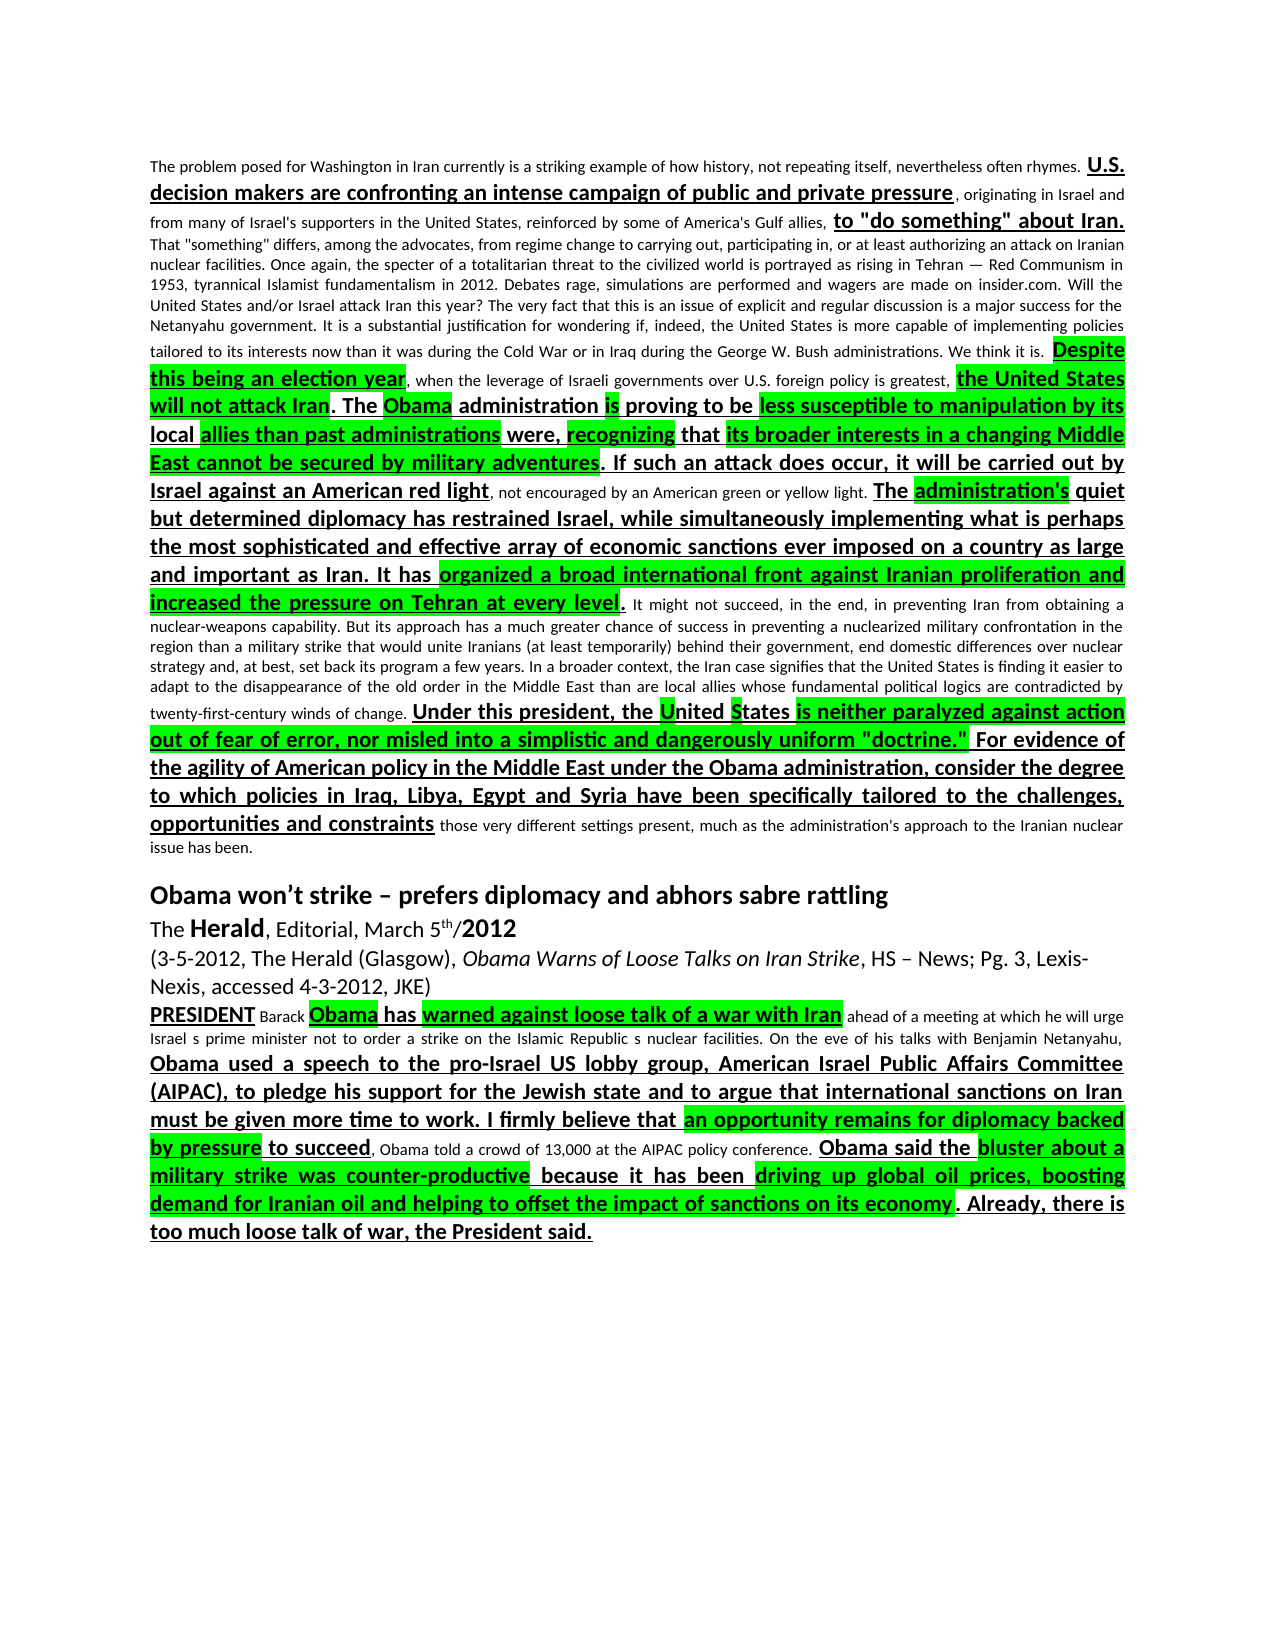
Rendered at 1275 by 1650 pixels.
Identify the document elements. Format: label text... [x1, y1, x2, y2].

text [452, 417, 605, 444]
subtitle Obama won’t strike – prefers diplomacy and abhors sabre rattling [150, 878, 1125, 911]
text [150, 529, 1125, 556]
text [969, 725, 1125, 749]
text (3-5-2012, The Herald (Glasgow), Obama Warns of Loose Talks on Iran Strike, HS – News; Pg. 3, Lexis-Nexis, accessed 4-3-2012, JKE) [150, 944, 1125, 1000]
text PRESIDENT Barack Obama has warned against loose talk of a war with Iran ahead of a meeting at which he will urge Israel s prime minister not to order a strike on the Islamic Republic s nuclear facilities. On the eve of his talks with Benjamin Netanyahu, Obama used a speech to the pro-Israel US lobby group, American Israel Public Affairs Committee (AIPAC), to pledge his support for the Jewish state and to argue that international sanctions on Iran must be given more time to work. I firmly believe that an opportunity remains for diplomacy backed by pressure to succeed, Obama told a crowd of 13,000 at the AIPAC policy conference. Obama said the bluster about a military strike was counter-productive because it has been driving up global oil prices, boosting demand for Iranian oil and helping to offset the impact of sanctions on its economy. Already, there is too much loose talk of war, the President said. [150, 1000, 1125, 1129]
text The problem posed for Washington in Iran currently is a striking example of how history, not repeating itself, nevertheless often rhymes. U.S. decision makers are confronting an intense campaign of public and private pressure, originating in Israel and from many of Israel's supporters in the United States, reinforced by some of America's Gulf allies, to "do something" about Iran. That "something" differs, among the advocates, from regime change to carrying out, participating in, or at least authorizing an attack on Iranian nuclear facilities. Once again, the specter of a totalitarian threat to the civilized world is portrayed as rising in Tehran — Red Communism in 1953, tyrannical Islamist fundamentalism in 2012. Debates rage, simulations are performed and wagers are made on insider.com. Will the United States and/or Israel attack Iran this year? The very fact that this is an issue of explicit and regular discussion is a major success for the Netanyahu government. It is a substantial justification for wondering if, indeed, the United States is more capable of implementing policies tailored to its interests now than it was during the Cold War or in Iraq during the George W. Bush administrations. We think it is. Despite this being an election year, when the leverage of Israeli governments over U.S. foreign policy is greatest, the United States will not attack Iran. The Obama administration is proving to be less susceptible to manipulation by its local allies than past administrations were, recognizing that its broader interests in a changing Middle East cannot be secured by military adventures. If such an attack does occur, it will be carried out by Israel against an American red light, not encouraged by an American green or yellow light. The administration's quiet but determined diplomacy has restrained Israel, while simultaneously implementing what is perhaps the most sophisticated and effective array of economic sanctions ever imposed on a country as large and important as Iran. It has organized a broad international front against Iranian proliferation and increased the pressure on Tehran at every level. It might not succeed, in the end, in preventing Iran from obtaining a nuclear-weapons capability. But its approach has a much greater chance of success in preventing a nuclearized military confrontation in the region than a military strike that would unite Iranians (at least temporarily) behind their government, end domestic differences over nuclear strategy and, at best, set back its program a few years. In a broader context, the Iran case signifies that the United States is finding it easier to adapt to the disappearance of the old order in the Middle East than are local allies whose fundamental political logics are contradicted by twenty-first-century winds of change. Under this president, the United States is neither paralyzed against action out of fear of error, nor misled into a simplistic and dangerously uniform "doctrine." For evidence of the agility of American policy in the Middle East under the Obama administration, consider the degree to which policies in Iraq, Libya, Egypt and Syria have been specifically tailored to the challenges, opportunities and constraints those very different settings present, much as the administration's approach to the Iranian nuclear issue has been. [150, 150, 1125, 416]
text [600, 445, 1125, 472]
text The Herald, Editorial, March 5th/2012 [150, 911, 1125, 944]
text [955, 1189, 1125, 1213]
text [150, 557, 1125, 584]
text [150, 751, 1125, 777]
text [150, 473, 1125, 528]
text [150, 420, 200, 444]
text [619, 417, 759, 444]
